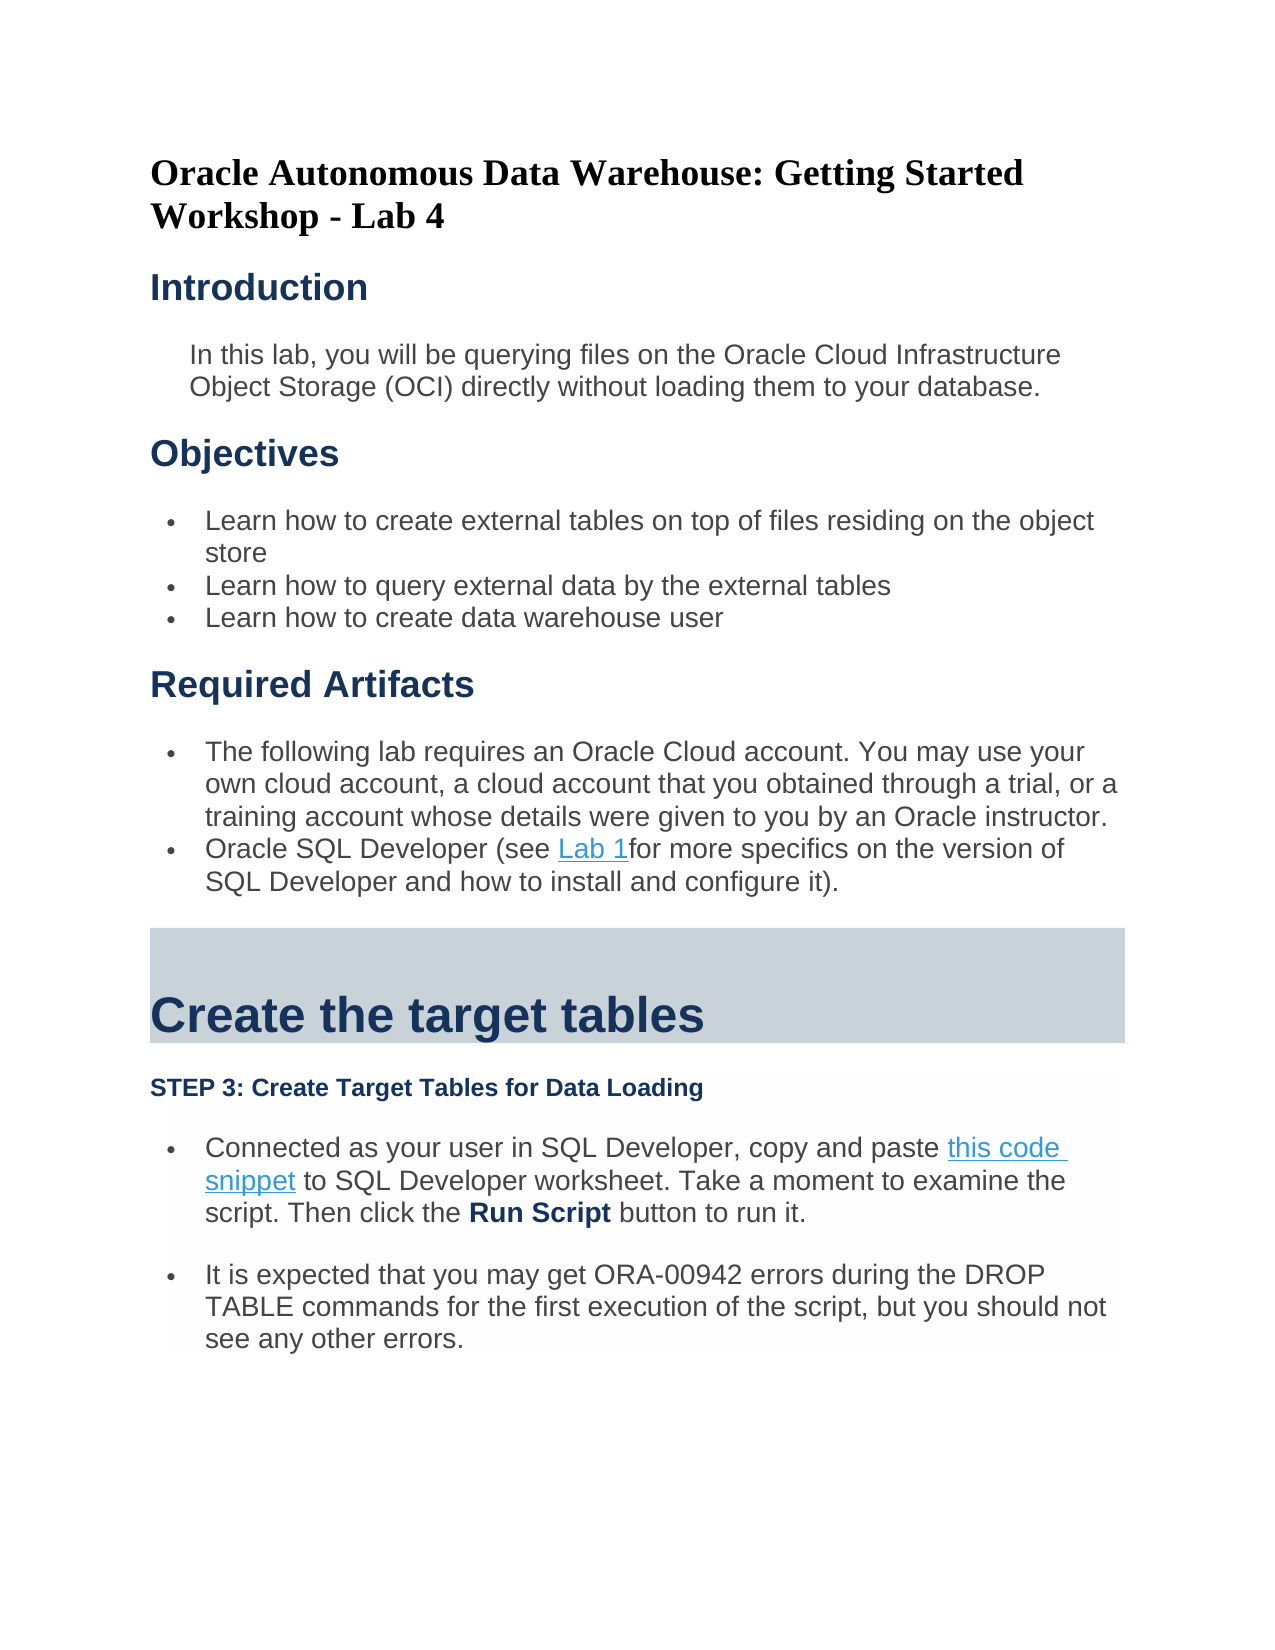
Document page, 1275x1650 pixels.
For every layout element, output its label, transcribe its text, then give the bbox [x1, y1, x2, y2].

list Learn how to create external tables on top of files residing on the object store [167, 504, 1125, 569]
list Oracle SQL Developer (see Lab 1for more specifics on the version of SQL Developer and how to install and configure it). [167, 832, 1125, 897]
list Learn how to query external data by the external tables [167, 569, 1125, 601]
text Objectives [150, 432, 1125, 475]
list The following lab requires an Oracle Cloud account. You may use your own cloud account, a cloud account that you obtained through a trial, or a training account whose details were given to you by an Oracle instructor. [167, 735, 1125, 832]
subtitle STEP 3: Create Target Tables for Data Loading [150, 1073, 1125, 1102]
list It is expected that you may get ORA-00942 errors during the DROP TABLE commands for the first execution of the script, but you should not see any other errors. [167, 1258, 1125, 1355]
list Connected as your user in SQL Developer, copy and paste this code snippet to SQL Developer worksheet. Take a moment to examine the script. Then click the Run Script button to run it. [167, 1131, 1125, 1228]
text In this lab, you will be querying files on the Oracle Cloud Infrastructure Object Storage (OCI) directly without loading them to your database. [189, 338, 1125, 402]
text Required Artifacts [150, 663, 1125, 706]
text Introduction [150, 265, 1125, 308]
list Learn how to create data warehouse user [167, 601, 1125, 633]
subtitle Create the target tables [150, 928, 1125, 1043]
text Oracle Autonomous Data Warehouse: Getting Started Workshop - Lab 4 [150, 150, 1125, 236]
